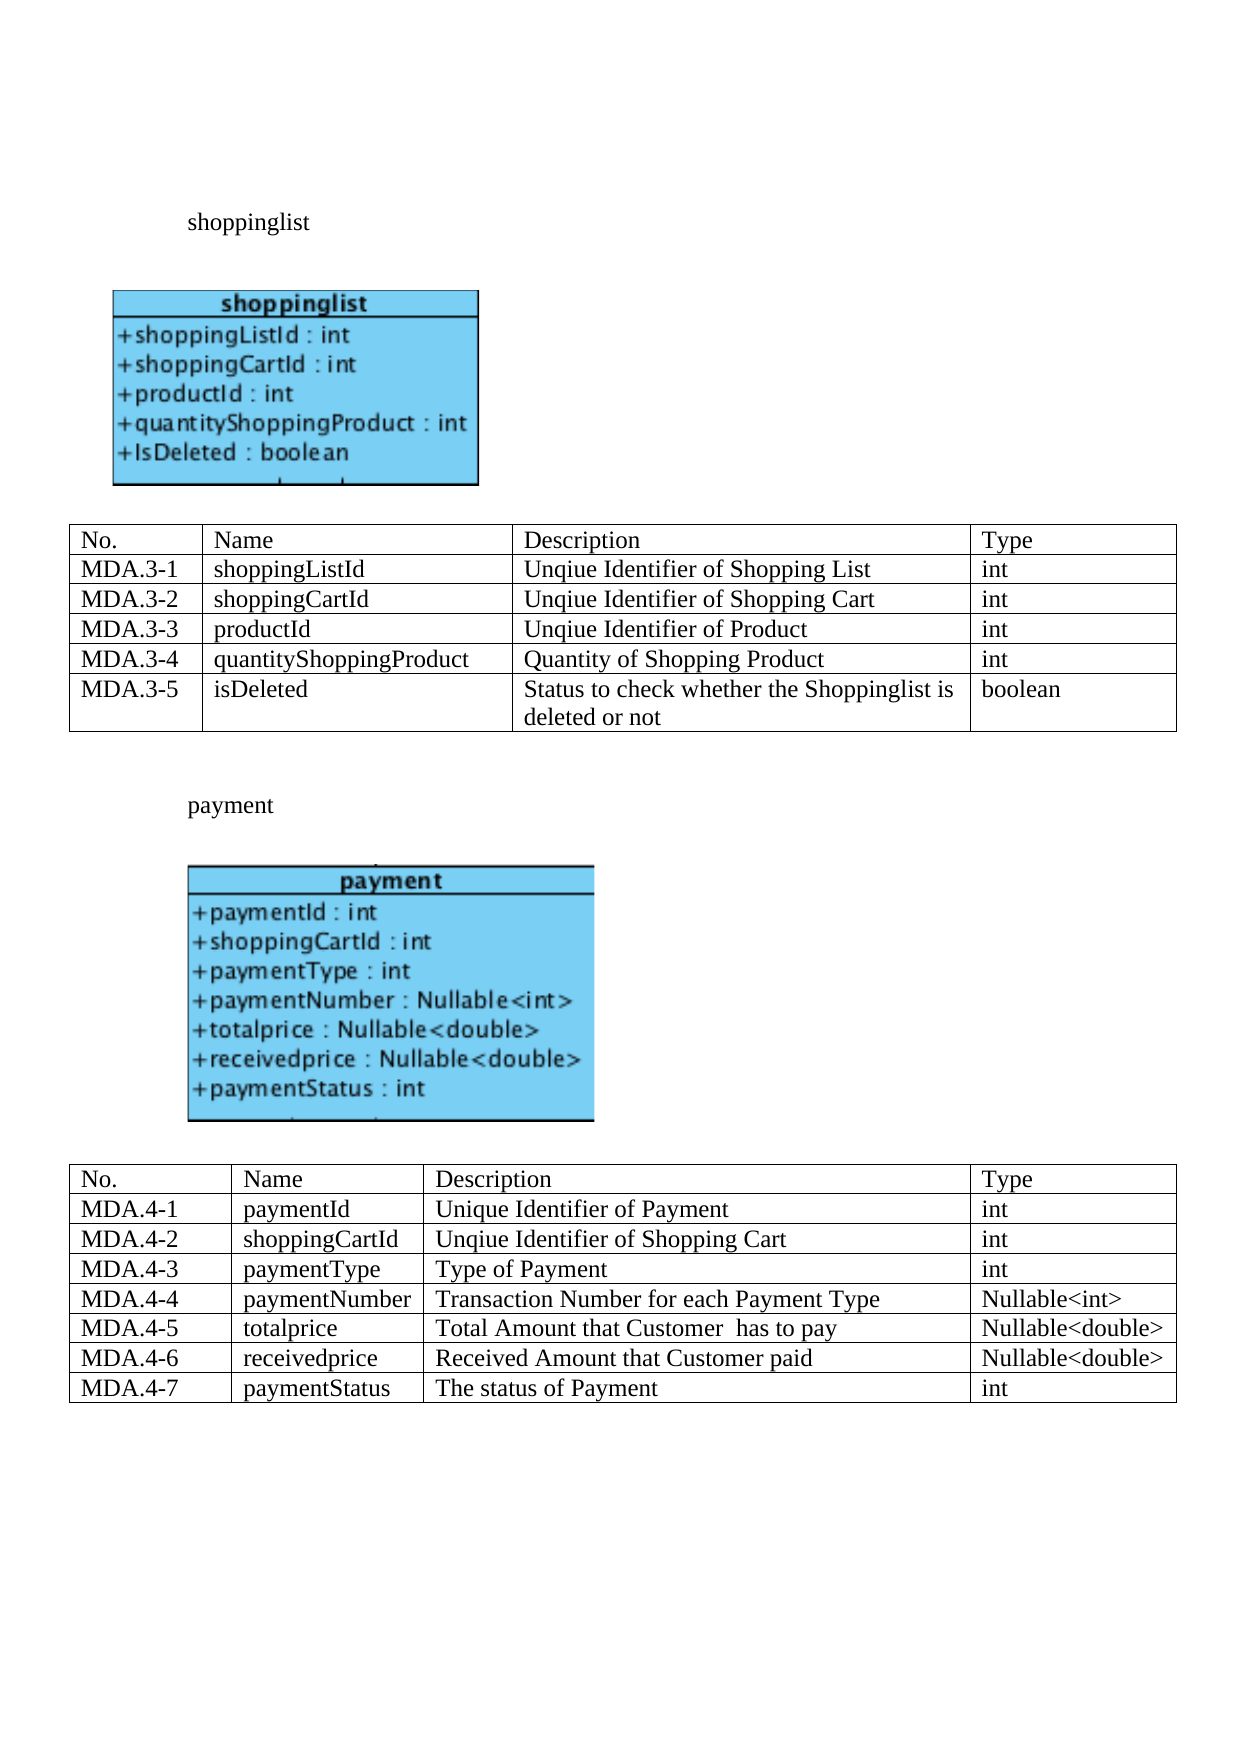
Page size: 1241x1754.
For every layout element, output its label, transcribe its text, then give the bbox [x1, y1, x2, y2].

table_cell MDA.3-2 [70, 584, 202, 613]
table_cell MDA.3-3 [70, 614, 202, 643]
table_cell The status of Payment [424, 1373, 970, 1402]
table_cell Unqiue Identifier of Shopping Cart [513, 584, 970, 613]
table_cell receivedprice [232, 1343, 423, 1372]
table_cell totalprice [232, 1314, 423, 1342]
picture [187, 864, 595, 1122]
table_cell int [971, 555, 1176, 583]
table_cell paymentStatus [232, 1373, 423, 1402]
table_cell int [971, 1254, 1176, 1283]
table_header Name [203, 525, 512, 553]
table_cell quantityShoppingProduct [203, 644, 512, 673]
table_header Type [971, 525, 1176, 553]
table_cell Quantity of Shopping Product [513, 644, 970, 673]
table_cell MDA.3-4 [70, 644, 202, 673]
table_cell MDA.4-1 [70, 1194, 231, 1223]
table_cell MDA.4-5 [70, 1314, 231, 1342]
table_cell Status to check whether the Shoppinglist is deleted or not [513, 674, 970, 731]
table_cell MDA.4-3 [70, 1254, 231, 1283]
table_cell Nullable<int> [971, 1284, 1176, 1312]
table_cell int [971, 584, 1176, 613]
table_cell paymentType [232, 1254, 423, 1283]
table_cell int [971, 1224, 1176, 1253]
table_cell boolean [971, 674, 1176, 731]
table_cell Unqiue Identifier of Product [513, 614, 970, 643]
table_cell shoppingCartId [203, 584, 512, 613]
table_cell paymentId [232, 1194, 423, 1223]
table_cell Received Amount that Customer paid [424, 1343, 970, 1372]
table_cell Total Amount that Customer has to pay [424, 1314, 970, 1342]
table_cell MDA.3-5 [70, 674, 202, 731]
table_cell Transaction Number for each Payment Type [424, 1284, 970, 1312]
picture [112, 290, 480, 486]
table_header Type [971, 1165, 1176, 1193]
table_header Description [424, 1165, 970, 1193]
table_cell productId [203, 614, 512, 643]
table_cell shoppingCartId [232, 1224, 423, 1253]
table_header Description [513, 525, 970, 553]
table_cell paymentNumber [232, 1284, 423, 1312]
table_cell MDA.4-7 [70, 1373, 231, 1402]
table_cell int [971, 614, 1176, 643]
text shoppinglist [187, 207, 1053, 236]
table_cell MDA.4-4 [70, 1284, 231, 1312]
table_cell MDA.4-6 [70, 1343, 231, 1372]
table_cell int [971, 1373, 1176, 1402]
table_header Name [232, 1165, 423, 1193]
table_cell int [971, 644, 1176, 673]
table_header No. [70, 1165, 231, 1193]
table_cell shoppingListId [203, 555, 512, 583]
table_cell int [971, 1194, 1176, 1223]
table_cell Nullable<double> [971, 1343, 1176, 1372]
table_cell Unique Identifier of Payment [424, 1194, 970, 1223]
table_cell Unqiue Identifier of Shopping Cart [424, 1224, 970, 1253]
table_cell Nullable<double> [971, 1314, 1176, 1342]
table_cell Unqiue Identifier of Shopping List [513, 555, 970, 583]
table_cell MDA.3-1 [70, 555, 202, 583]
table_cell MDA.4-2 [70, 1224, 231, 1253]
table_cell isDeleted [203, 674, 512, 731]
table_cell Type of Payment [424, 1254, 970, 1283]
text payment [187, 790, 1053, 818]
table_header No. [70, 525, 202, 553]
